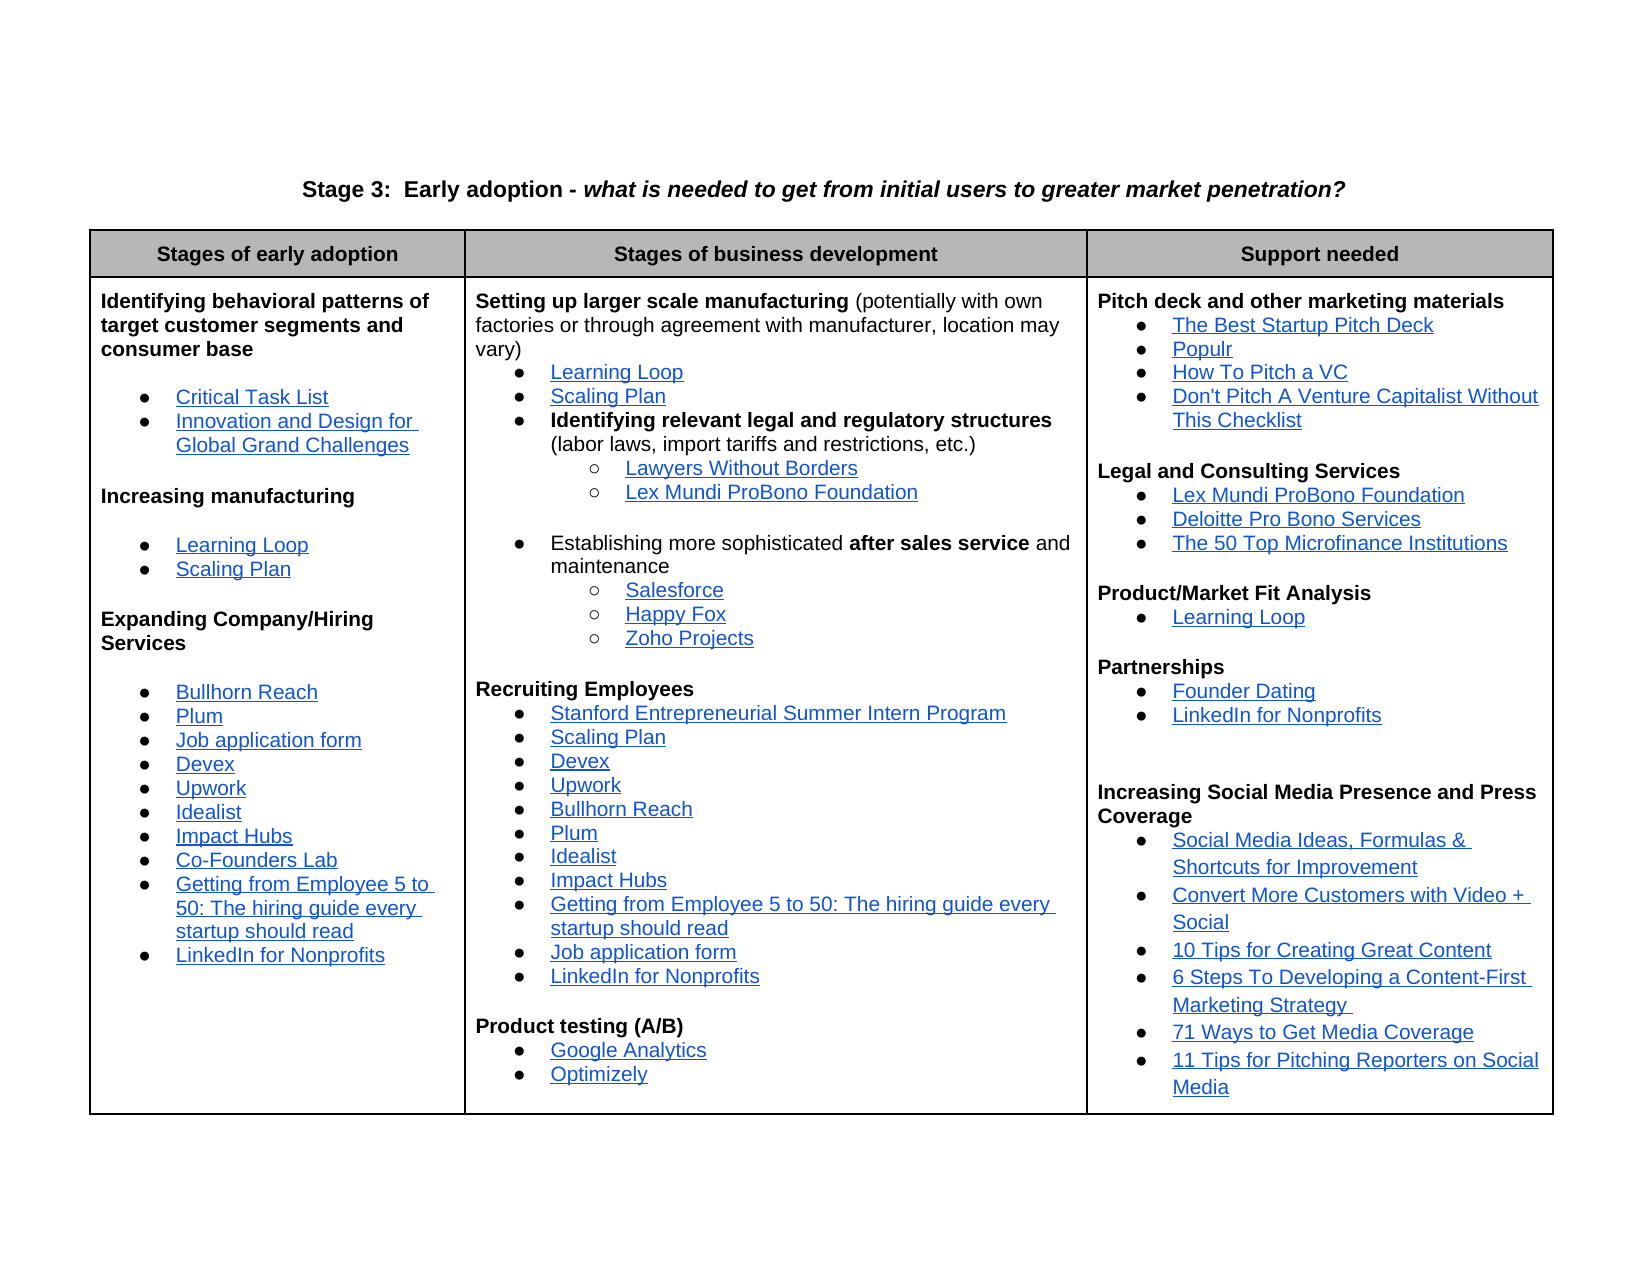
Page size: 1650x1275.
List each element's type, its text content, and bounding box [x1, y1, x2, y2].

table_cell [1088, 278, 1552, 1113]
text Stage 3: Early adoption - what is needed to get from initial users to greater market penetration? [150, 176, 1500, 203]
table_header Stages of business development [466, 231, 1086, 276]
table_header Support needed [1088, 231, 1552, 276]
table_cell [466, 278, 1086, 1113]
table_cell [91, 278, 464, 1113]
table_header Stages of early adoption [91, 231, 464, 276]
